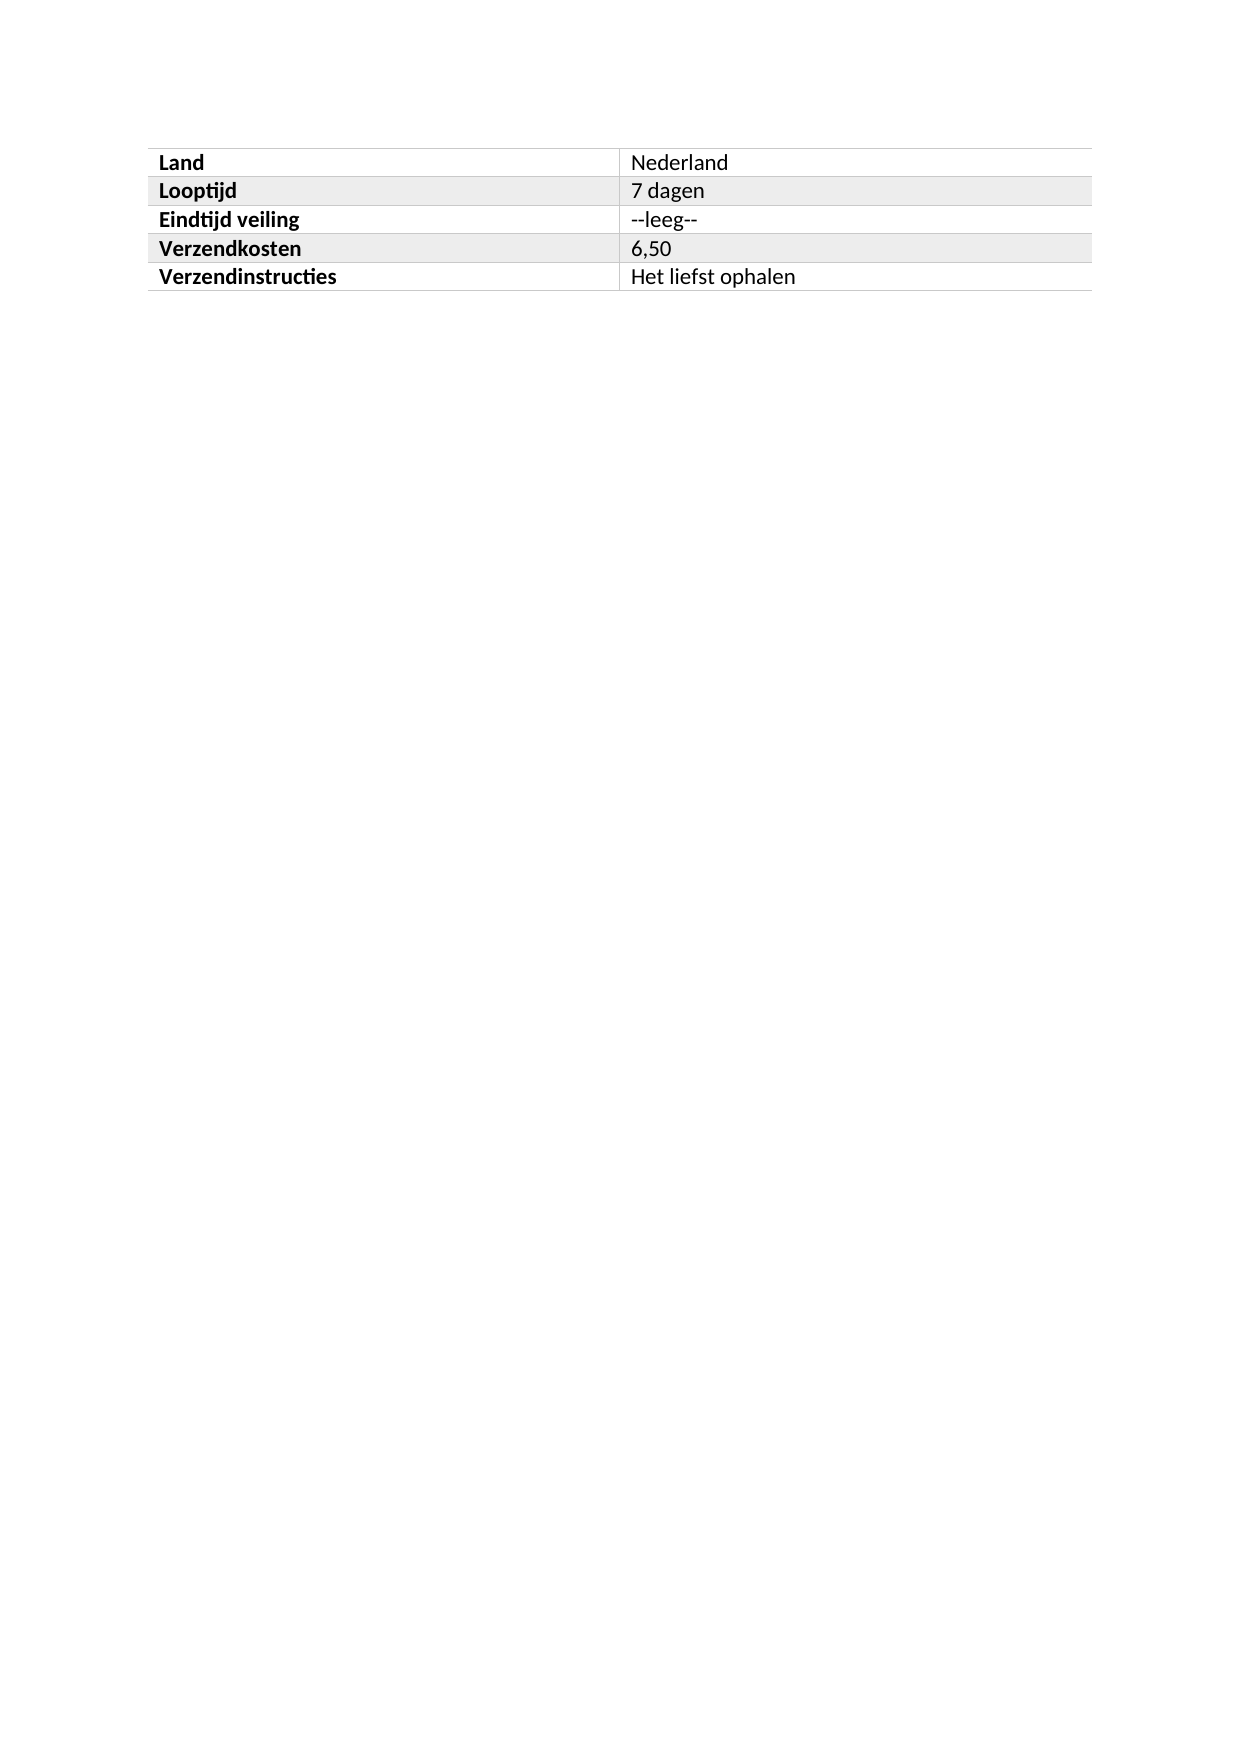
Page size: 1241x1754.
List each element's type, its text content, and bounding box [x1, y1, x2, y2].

table_cell Verzendkosten [148, 234, 619, 262]
table_cell Looptijd [148, 177, 619, 205]
table_cell 7 dagen [620, 177, 1092, 205]
table_cell Verzendinstructies [148, 263, 619, 290]
table_cell Nederland [620, 149, 1092, 176]
table_cell Het liefst ophalen [620, 263, 1092, 290]
table_cell Eindtijd veiling [148, 206, 619, 233]
table_cell 6,50 [620, 234, 1092, 262]
table_cell Land [148, 149, 619, 176]
table_cell --leeg-- [620, 206, 1092, 233]
